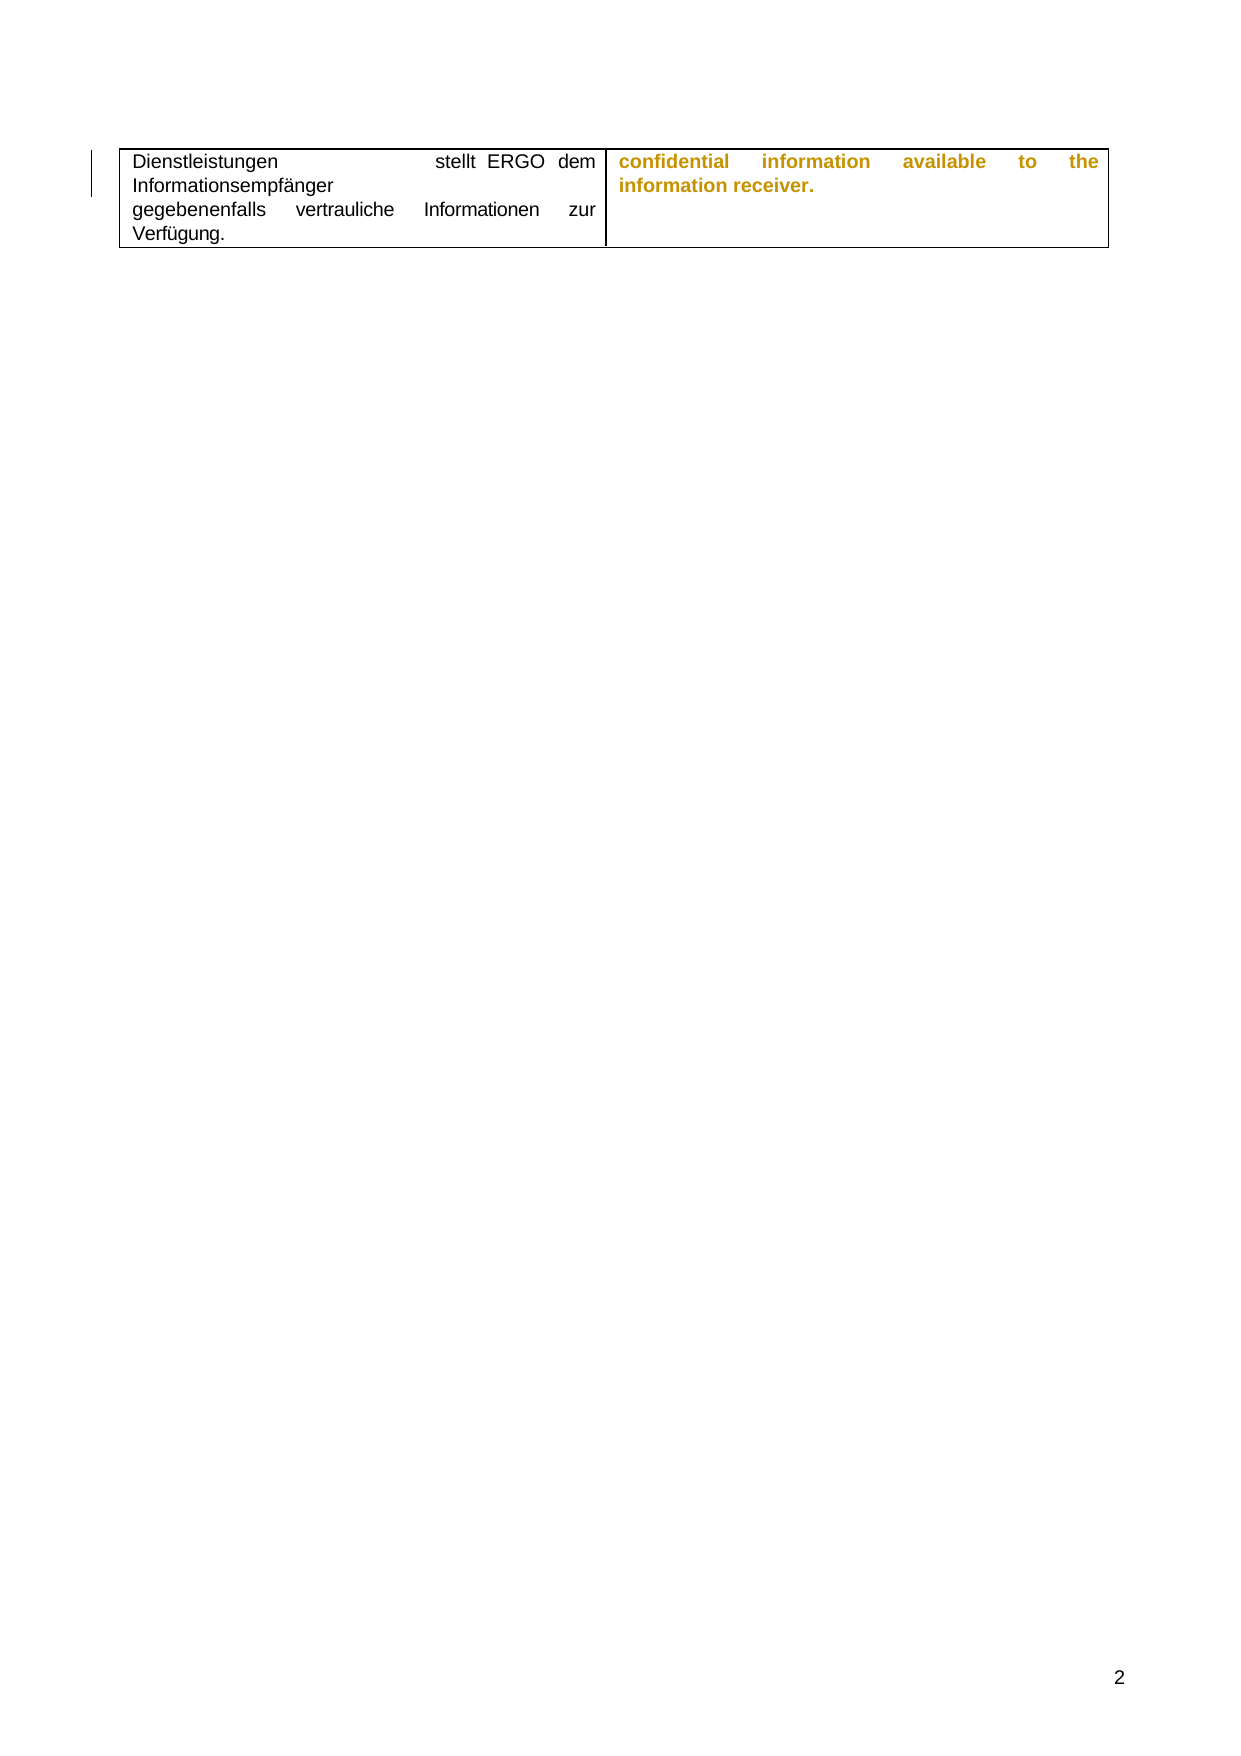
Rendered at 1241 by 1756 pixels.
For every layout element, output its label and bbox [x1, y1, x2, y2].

table_cell [607, 150, 1108, 246]
table_cell [120, 150, 605, 246]
